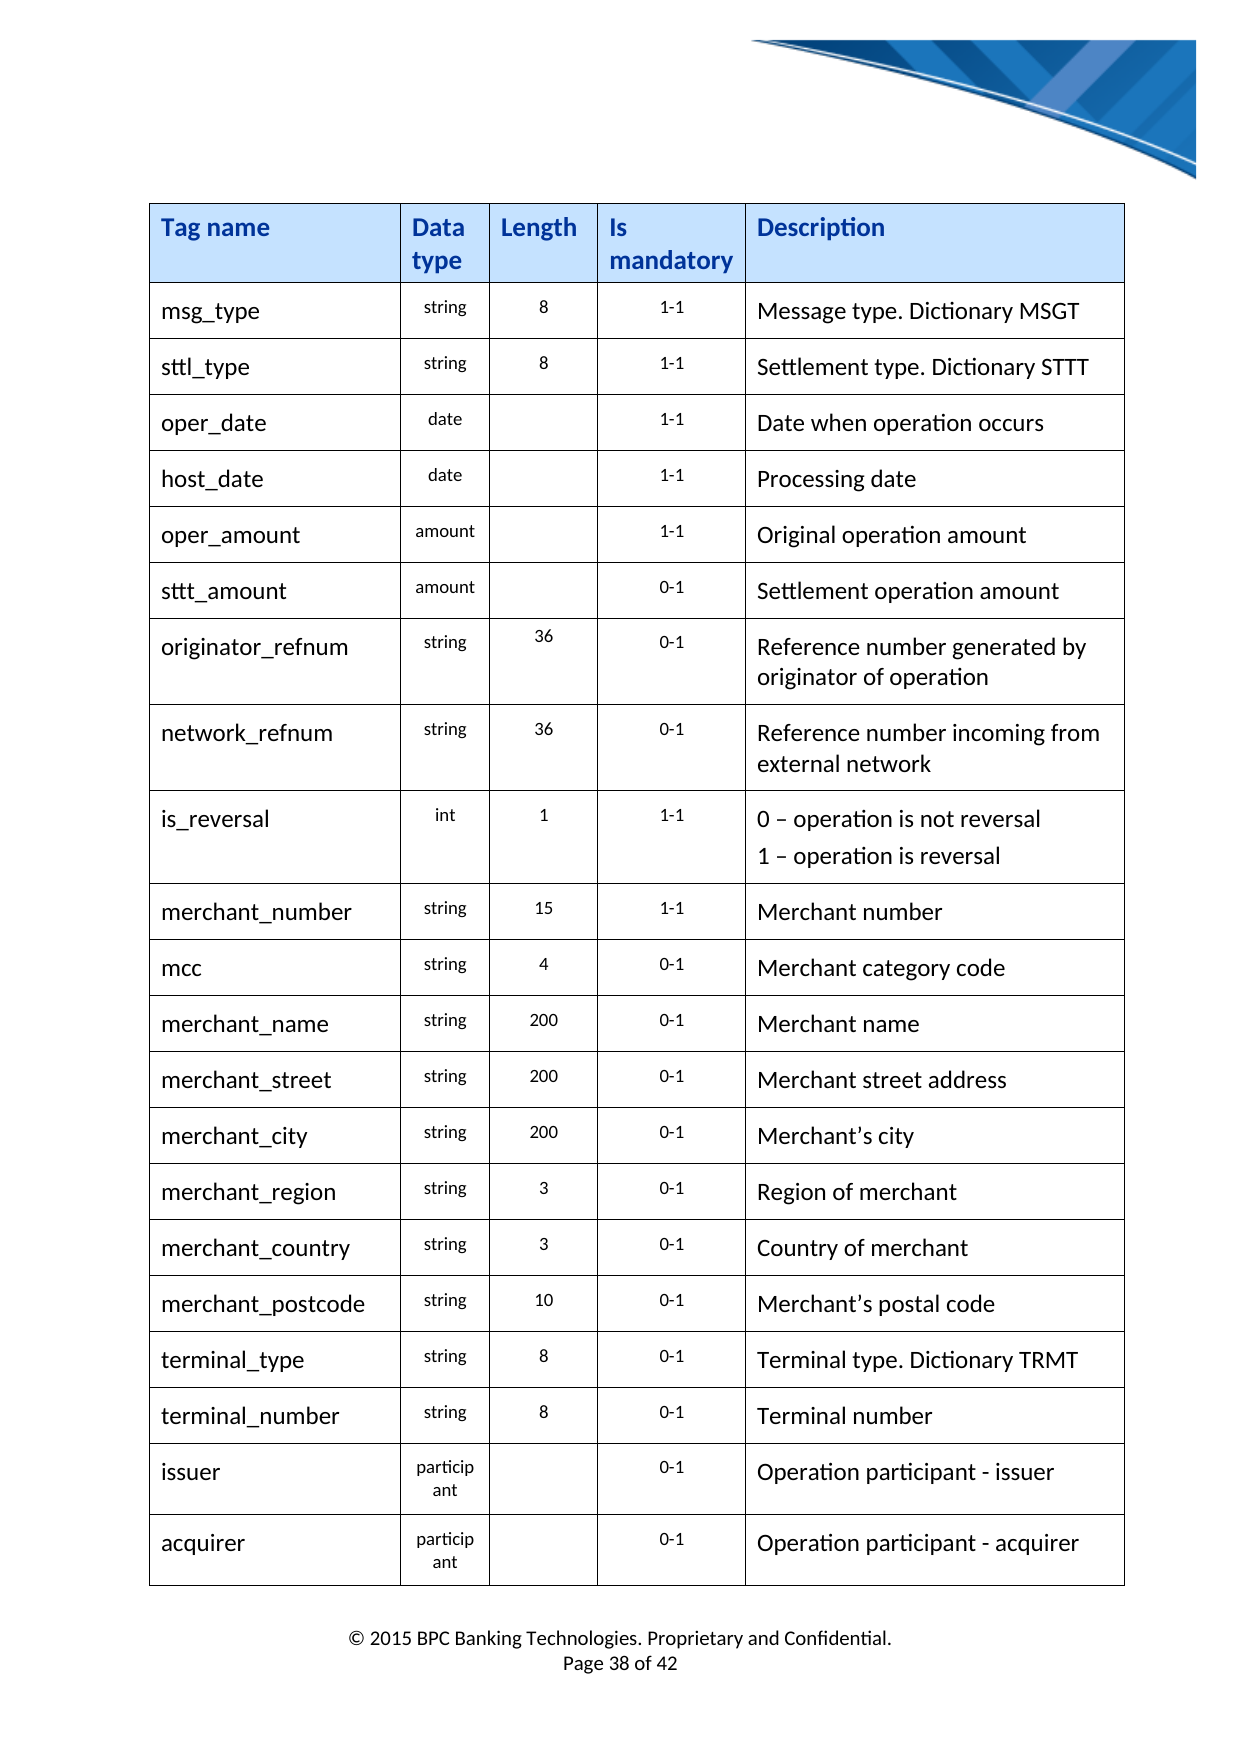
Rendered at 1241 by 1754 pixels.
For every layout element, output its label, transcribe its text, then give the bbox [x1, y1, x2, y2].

table_cell Country of merchant [746, 1220, 1124, 1275]
table_cell 1 [490, 791, 597, 883]
table_cell Processing date [746, 451, 1124, 506]
table_cell Reference number generated by originator of operation [746, 619, 1124, 704]
table_cell string [401, 1276, 489, 1331]
table_cell terminal_type [150, 1332, 400, 1387]
table_cell string [401, 1052, 489, 1107]
table_cell sttt_amount [150, 563, 400, 617]
table_cell Merchant’s postal code [746, 1276, 1124, 1331]
table_cell Merchant name [746, 996, 1124, 1051]
table_cell 36 [490, 619, 597, 704]
table_cell Merchant number [746, 884, 1124, 939]
table_cell 1-1 [598, 339, 745, 394]
table_cell acquirer [150, 1515, 400, 1585]
table_cell merchant_name [150, 996, 400, 1051]
table_cell merchant_country [150, 1220, 400, 1275]
table_cell 8 [490, 1332, 597, 1387]
table_cell string [401, 339, 489, 394]
table_cell 1-1 [598, 451, 745, 506]
table_cell string [401, 1220, 489, 1275]
table_cell participant [401, 1515, 489, 1585]
table_cell Merchant category code [746, 940, 1124, 995]
table_cell 4 [490, 940, 597, 995]
table_cell 8 [490, 1388, 597, 1442]
table_cell [490, 1444, 597, 1514]
table_header Data type [401, 204, 489, 282]
table_cell merchant_city [150, 1108, 400, 1163]
table_cell Date when operation occurs [746, 395, 1124, 450]
table_cell Terminal type. Dictionary TRMT [746, 1332, 1124, 1387]
table_cell merchant_number [150, 884, 400, 939]
table_cell Operation participant - acquirer [746, 1515, 1124, 1585]
table_cell merchant_street [150, 1052, 400, 1107]
table_cell [490, 1515, 597, 1585]
table_cell Terminal number [746, 1388, 1124, 1442]
table_cell host_date [150, 451, 400, 506]
table_cell date [401, 395, 489, 450]
table_cell 0-1 [598, 1515, 745, 1585]
table_cell string [401, 283, 489, 338]
table_cell 1-1 [598, 791, 745, 883]
table_cell oper_amount [150, 507, 400, 562]
table_cell 0-1 [598, 996, 745, 1051]
table_cell 200 [490, 1052, 597, 1107]
table_cell 0-1 [598, 705, 745, 790]
table_cell string [401, 940, 489, 995]
table_cell 0-1 [598, 1388, 745, 1442]
table_cell 36 [490, 705, 597, 790]
table_cell 15 [490, 884, 597, 939]
table_cell [490, 563, 597, 617]
table_cell int [401, 791, 489, 883]
table_cell 1-1 [598, 283, 745, 338]
table_cell Merchant’s city [746, 1108, 1124, 1163]
table_cell 0-1 [598, 1220, 745, 1275]
table_cell Settlement operation amount [746, 563, 1124, 617]
table_cell 0-1 [598, 1276, 745, 1331]
table_cell mcc [150, 940, 400, 995]
table_cell Operation participant - issuer [746, 1444, 1124, 1514]
table_cell 0-1 [598, 1164, 745, 1219]
table_cell merchant_postcode [150, 1276, 400, 1331]
table_cell string [401, 996, 489, 1051]
table_cell Message type. Dictionary MSGT [746, 283, 1124, 338]
table_cell 0-1 [598, 1444, 745, 1514]
table_cell 10 [490, 1276, 597, 1331]
table_cell string [401, 619, 489, 704]
table_cell amount [401, 563, 489, 617]
table_cell is_reversal [150, 791, 400, 883]
table_cell 0-1 [598, 940, 745, 995]
table_cell [490, 507, 597, 562]
table_cell terminal_number [150, 1388, 400, 1442]
table_cell string [401, 1388, 489, 1442]
table_cell 0-1 [598, 619, 745, 704]
table_cell string [401, 884, 489, 939]
table_cell 0-1 [598, 1108, 745, 1163]
table_cell 3 [490, 1220, 597, 1275]
table_cell string [401, 1164, 489, 1219]
table_cell Merchant street address [746, 1052, 1124, 1107]
table_cell msg_type [150, 283, 400, 338]
table_cell 1-1 [598, 507, 745, 562]
table_cell 1-1 [598, 395, 745, 450]
table_cell string [401, 1108, 489, 1163]
table_header Is mandatory [598, 204, 745, 282]
table_cell 200 [490, 996, 597, 1051]
table_cell Original operation amount [746, 507, 1124, 562]
table_cell string [401, 1332, 489, 1387]
picture [745, 38, 1197, 185]
table_header Length [490, 204, 597, 282]
table_cell originator_refnum [150, 619, 400, 704]
table_cell 1-1 [598, 884, 745, 939]
table_cell amount [401, 507, 489, 562]
table_cell Settlement type. Dictionary STTT [746, 339, 1124, 394]
table_cell network_refnum [150, 705, 400, 790]
table_cell string [401, 705, 489, 790]
table_cell 0-1 [598, 1052, 745, 1107]
table_cell [490, 395, 597, 450]
table_header Description [746, 204, 1124, 282]
table_header Tag name [150, 204, 400, 282]
table_cell 0-1 [598, 1332, 745, 1387]
table_cell 200 [490, 1108, 597, 1163]
table_cell [490, 451, 597, 506]
table_cell 3 [490, 1164, 597, 1219]
table_cell 0 – operation is not reversal 1 – operation is reversal [746, 791, 1124, 883]
table_cell 8 [490, 339, 597, 394]
table_cell 0-1 [598, 563, 745, 617]
table_cell Region of merchant [746, 1164, 1124, 1219]
table_cell Reference number incoming from external network [746, 705, 1124, 790]
table_cell sttl_type [150, 339, 400, 394]
table_cell issuer [150, 1444, 400, 1514]
table_cell date [401, 451, 489, 506]
table_cell participant [401, 1444, 489, 1514]
table_cell oper_date [150, 395, 400, 450]
table_cell 8 [490, 283, 597, 338]
table_cell merchant_region [150, 1164, 400, 1219]
